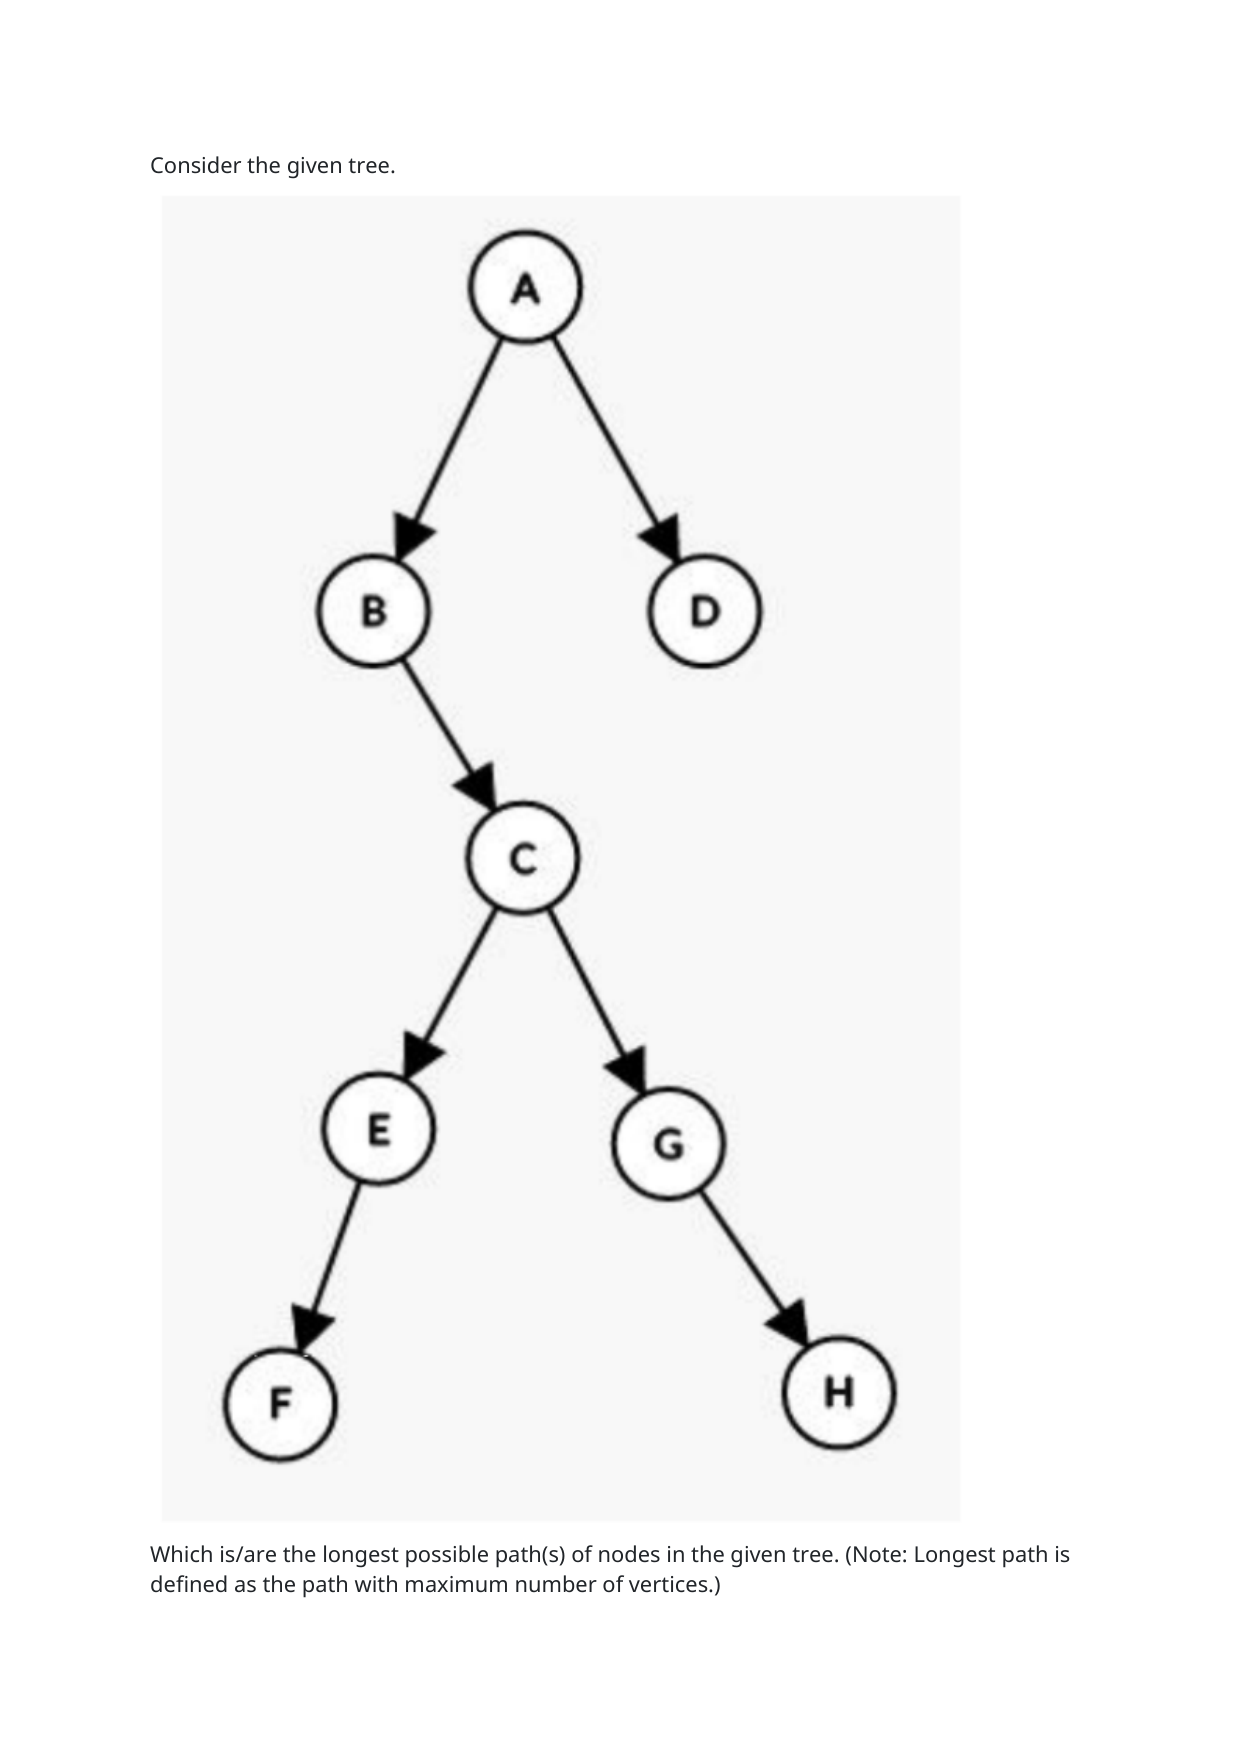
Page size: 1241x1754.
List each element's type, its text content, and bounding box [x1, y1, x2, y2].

picture [150, 179, 988, 1540]
